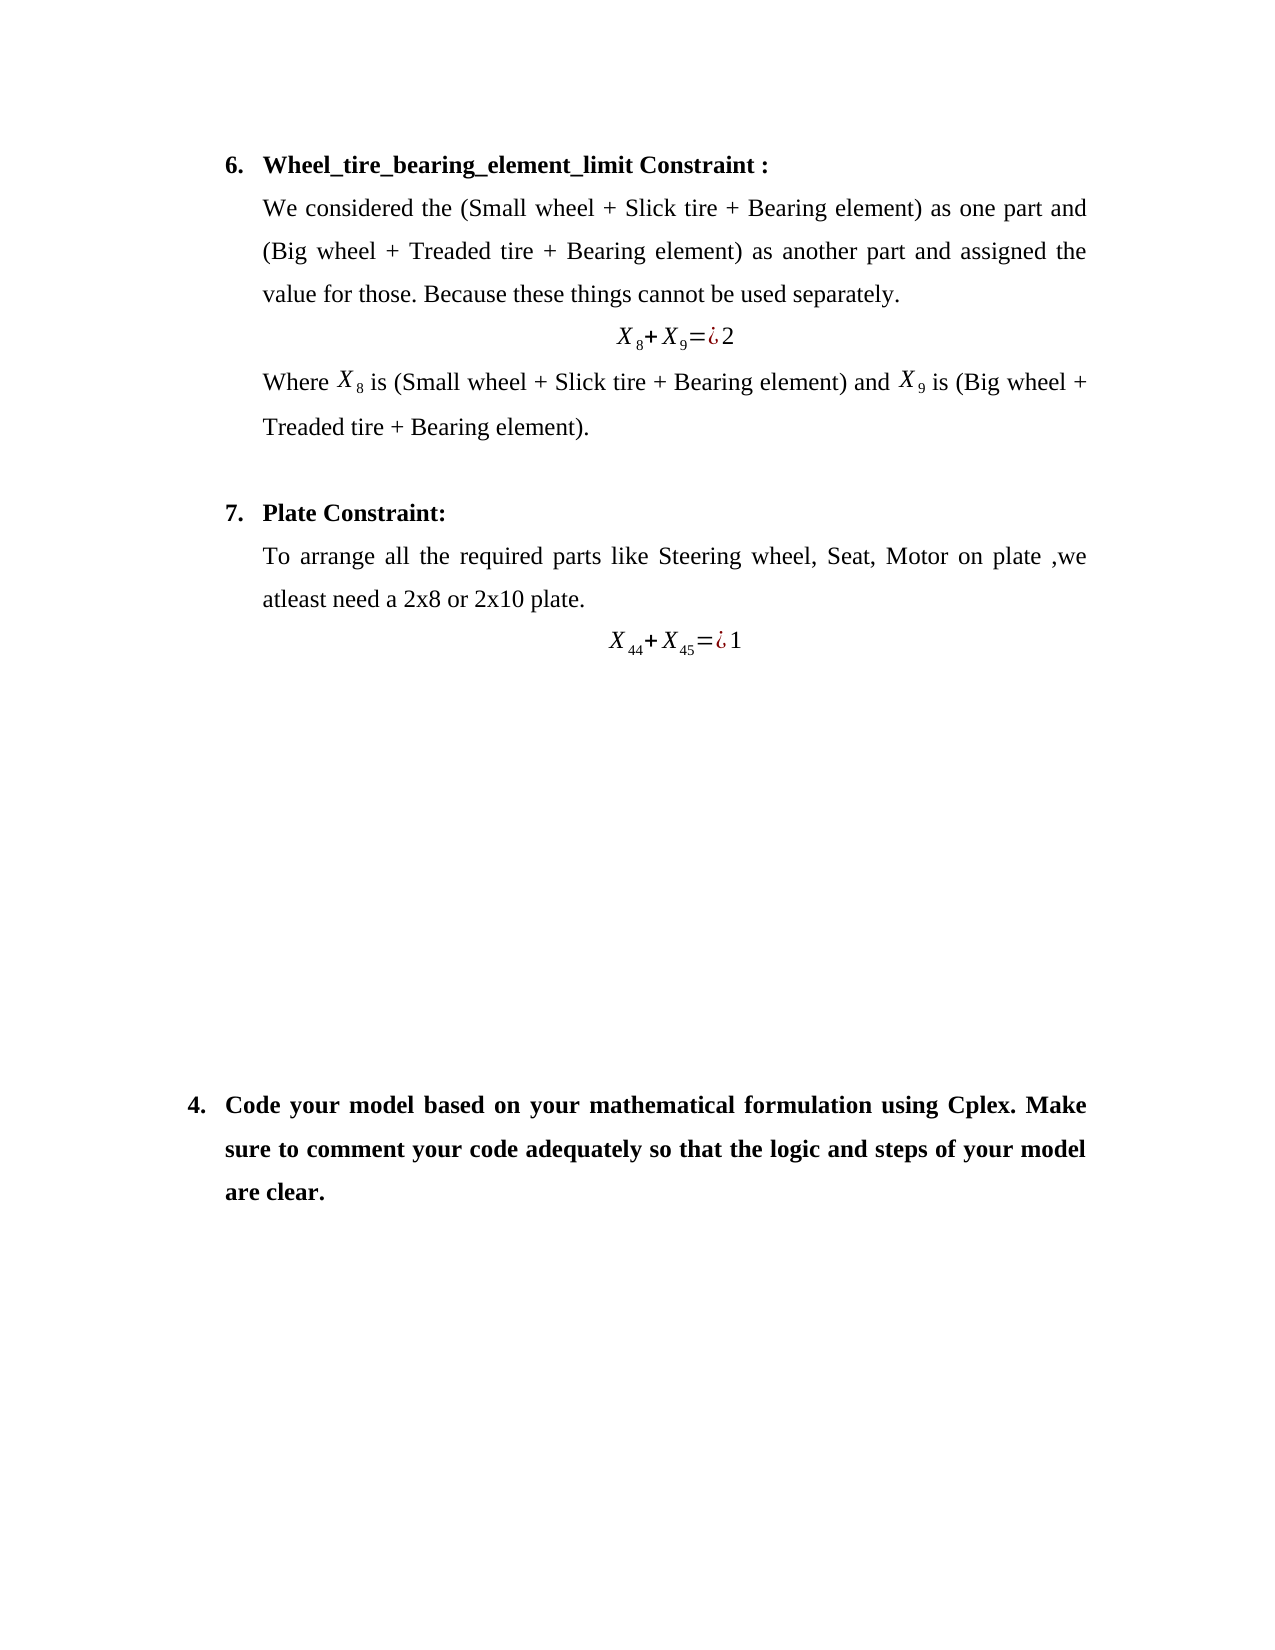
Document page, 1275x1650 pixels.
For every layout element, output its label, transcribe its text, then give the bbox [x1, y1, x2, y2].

list Code your model based on your mathematical formulation using Cplex. Make sure to comment your code adequately so that the logic and steps of your model are clear. [187, 1091, 1087, 1206]
list To arrange all the required parts like Steering wheel, Seat, Motor on plate ,we atleast need a 2x8 or 2x10 plate. [262, 541, 1087, 613]
list We considered the (Small wheel + Slick tire + Bearing element) as one part and (Big wheel + Treaded tire + Bearing element) as another part and assigned the value for those. Because these things cannot be used separately. [262, 193, 1087, 308]
list Plate Constraint: [225, 498, 1087, 527]
list Wheel_tire_bearing_element_limit Constraint : [225, 150, 1087, 179]
list Where is (Small wheel + Slick tire + Bearing element) and is (Big wheel + Treaded tire + Bearing element). [262, 366, 1087, 440]
